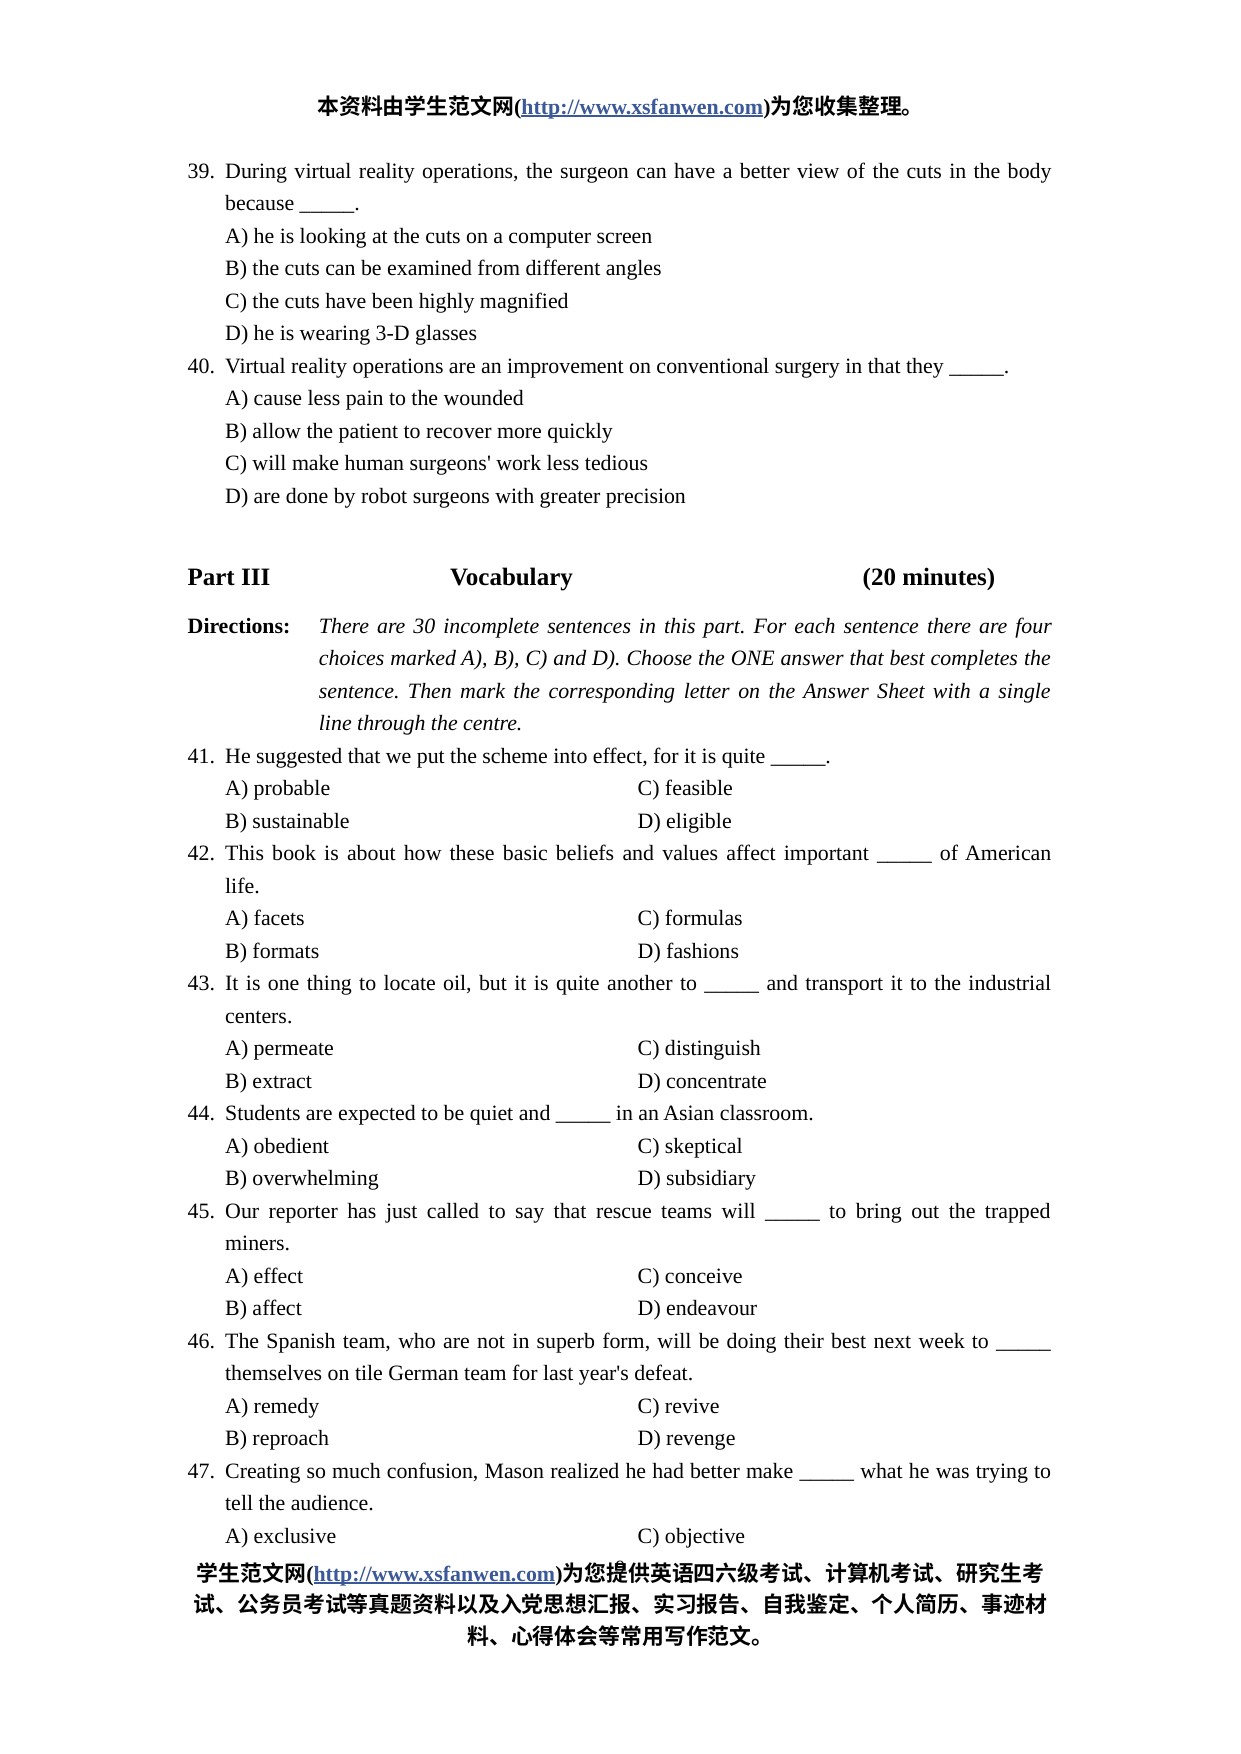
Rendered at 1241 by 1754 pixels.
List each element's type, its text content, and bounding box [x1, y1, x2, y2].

text Directions: There are 30 incomplete sentences in this part. For each sentence there are four choices marked A), B), C) and D). Choose the ONE answer that best completes the sentence. Then mark the corresponding letter on the Answer Sheet with a single line through the centre. [187, 609, 1053, 739]
text A) permeate C) distinguish [187, 1032, 1053, 1064]
text 43. It is one thing to locate oil, but it is quite another to _____ and transport it to the industrial centers. [187, 967, 1053, 1032]
text A) probable C) feasible [187, 772, 1053, 804]
text 46. The Spanish team, who are not in superb form, will be doing their best next week to _____ themselves on tile German team for last year's defeat. [187, 1324, 1053, 1389]
text 42. This book is about how these basic beliefs and values affect important _____ of American life. [187, 837, 1053, 902]
text A) facets C) formulas [187, 902, 1053, 934]
text 40. Virtual reality operations are an improvement on conventional surgery in that they _____. [187, 349, 1053, 382]
text 44. Students are expected to be quiet and _____ in an Asian classroom. [187, 1097, 1053, 1129]
text B) affect D) endeavour [187, 1292, 1053, 1324]
text A) he is looking at the cuts on a computer screen [187, 219, 1053, 252]
text 39. During virtual reality operations, the surgeon can have a better view of the cuts in the body because _____. [187, 154, 1053, 219]
text B) overwhelming D) subsidiary [187, 1162, 1053, 1194]
text A) remedy C) revive [187, 1389, 1053, 1422]
text B) the cuts can be examined from different angles [187, 252, 1053, 284]
text B) formats D) fashions [187, 934, 1053, 967]
text A) obedient C) skeptical [187, 1129, 1053, 1162]
text D) he is wearing 3-D glasses [187, 317, 1053, 349]
text 47. Creating so much confusion, Mason realized he had better make _____ what he was trying to tell the audience. [187, 1454, 1053, 1519]
subtitle Part III Vocabulary (20 minutes) [187, 560, 1053, 593]
text B) reproach D) revenge [187, 1422, 1053, 1454]
text C) will make human surgeons' work less tedious [187, 447, 1053, 479]
text B) allow the patient to recover more quickly [187, 414, 1053, 447]
text 45. Our reporter has just called to say that rescue teams will _____ to bring out the trapped miners. [187, 1194, 1053, 1259]
text C) the cuts have been highly magnified [187, 284, 1053, 317]
text B) extract D) concentrate [187, 1064, 1053, 1097]
text A) cause less pain to the wounded [187, 382, 1053, 414]
text D) are done by robot surgeons with greater precision [187, 479, 1053, 512]
text 41. He suggested that we put the scheme into effect, for it is quite _____. [187, 739, 1053, 772]
text B) sustainable D) eligible [187, 804, 1053, 837]
text A) effect C) conceive [187, 1259, 1053, 1292]
text A) exclusive C) objective [187, 1519, 1053, 1552]
